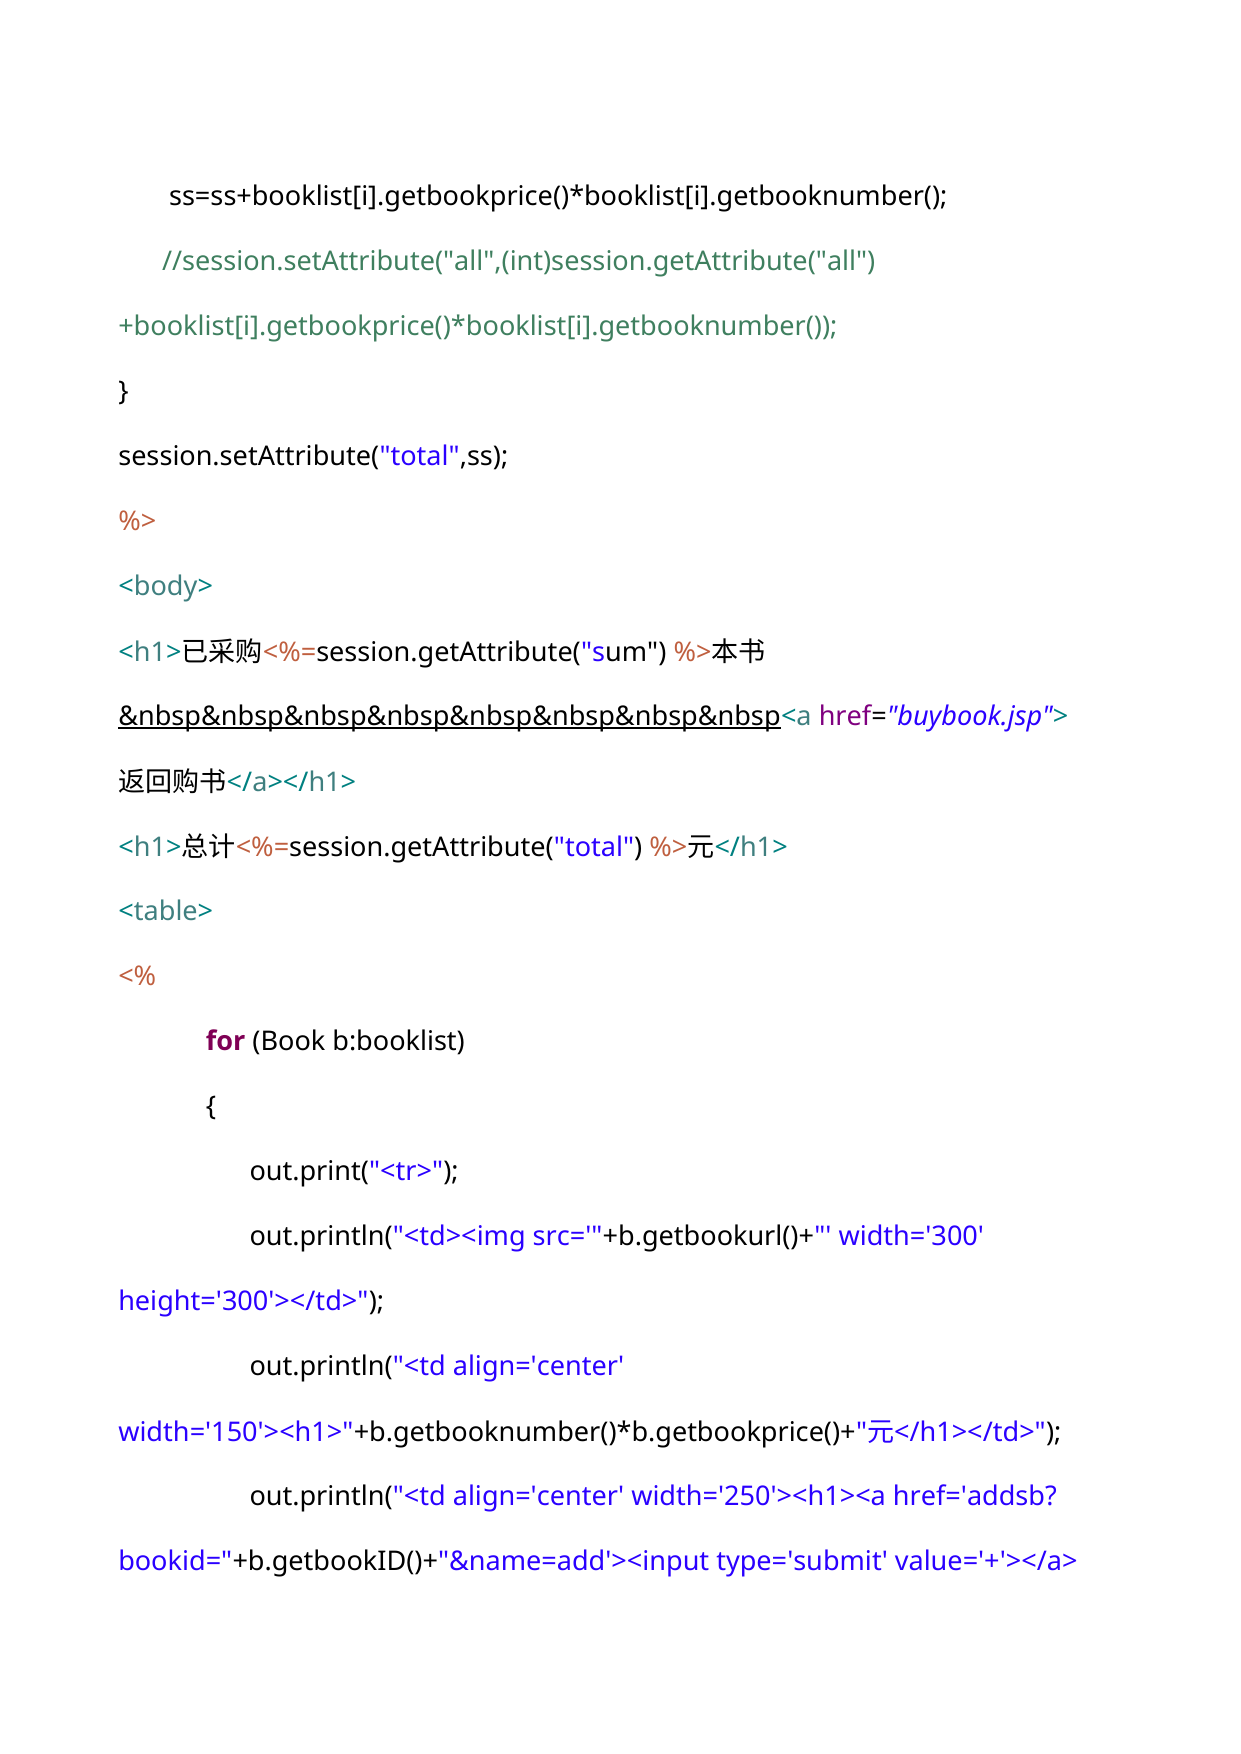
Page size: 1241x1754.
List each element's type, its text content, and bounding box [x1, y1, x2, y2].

text } [118, 357, 1093, 422]
text //session.setAttribute("all",(int)session.getAttribute("all")+booklist[i].getbookprice()*booklist[i].getbooknumber()); [118, 227, 1093, 357]
text <body> [118, 552, 1093, 617]
text for (Book b:booklist) [118, 1007, 1093, 1072]
text session.setAttribute("total",ss); [118, 422, 1093, 487]
text out.println("<td><img src='"+b.getbookurl()+"' width='300' height='300'></td>"); [118, 1202, 1093, 1332]
text <table> [118, 877, 1093, 942]
text out.print("<tr>"); [118, 1137, 1093, 1202]
text <h1>已采购<%=session.getAttribute("sum") %>本书&nbsp&nbsp&nbsp&nbsp&nbsp&nbsp&nbsp&nbsp<a href="buybook.jsp">返回购书</a></h1> [118, 617, 1093, 812]
text <% [118, 942, 1093, 1007]
text <h1>总计<%=session.getAttribute("total") %>元</h1> [118, 812, 1093, 877]
text { [118, 1072, 1093, 1137]
text ss=ss+booklist[i].getbookprice()*booklist[i].getbooknumber(); [118, 162, 1093, 227]
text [118, 1462, 1093, 1592]
text out.println("<td align='center' width='150'><h1>"+b.getbooknumber()*b.getbookprice()+"元</h1></td>"); [118, 1332, 1093, 1462]
text %> [118, 487, 1093, 552]
